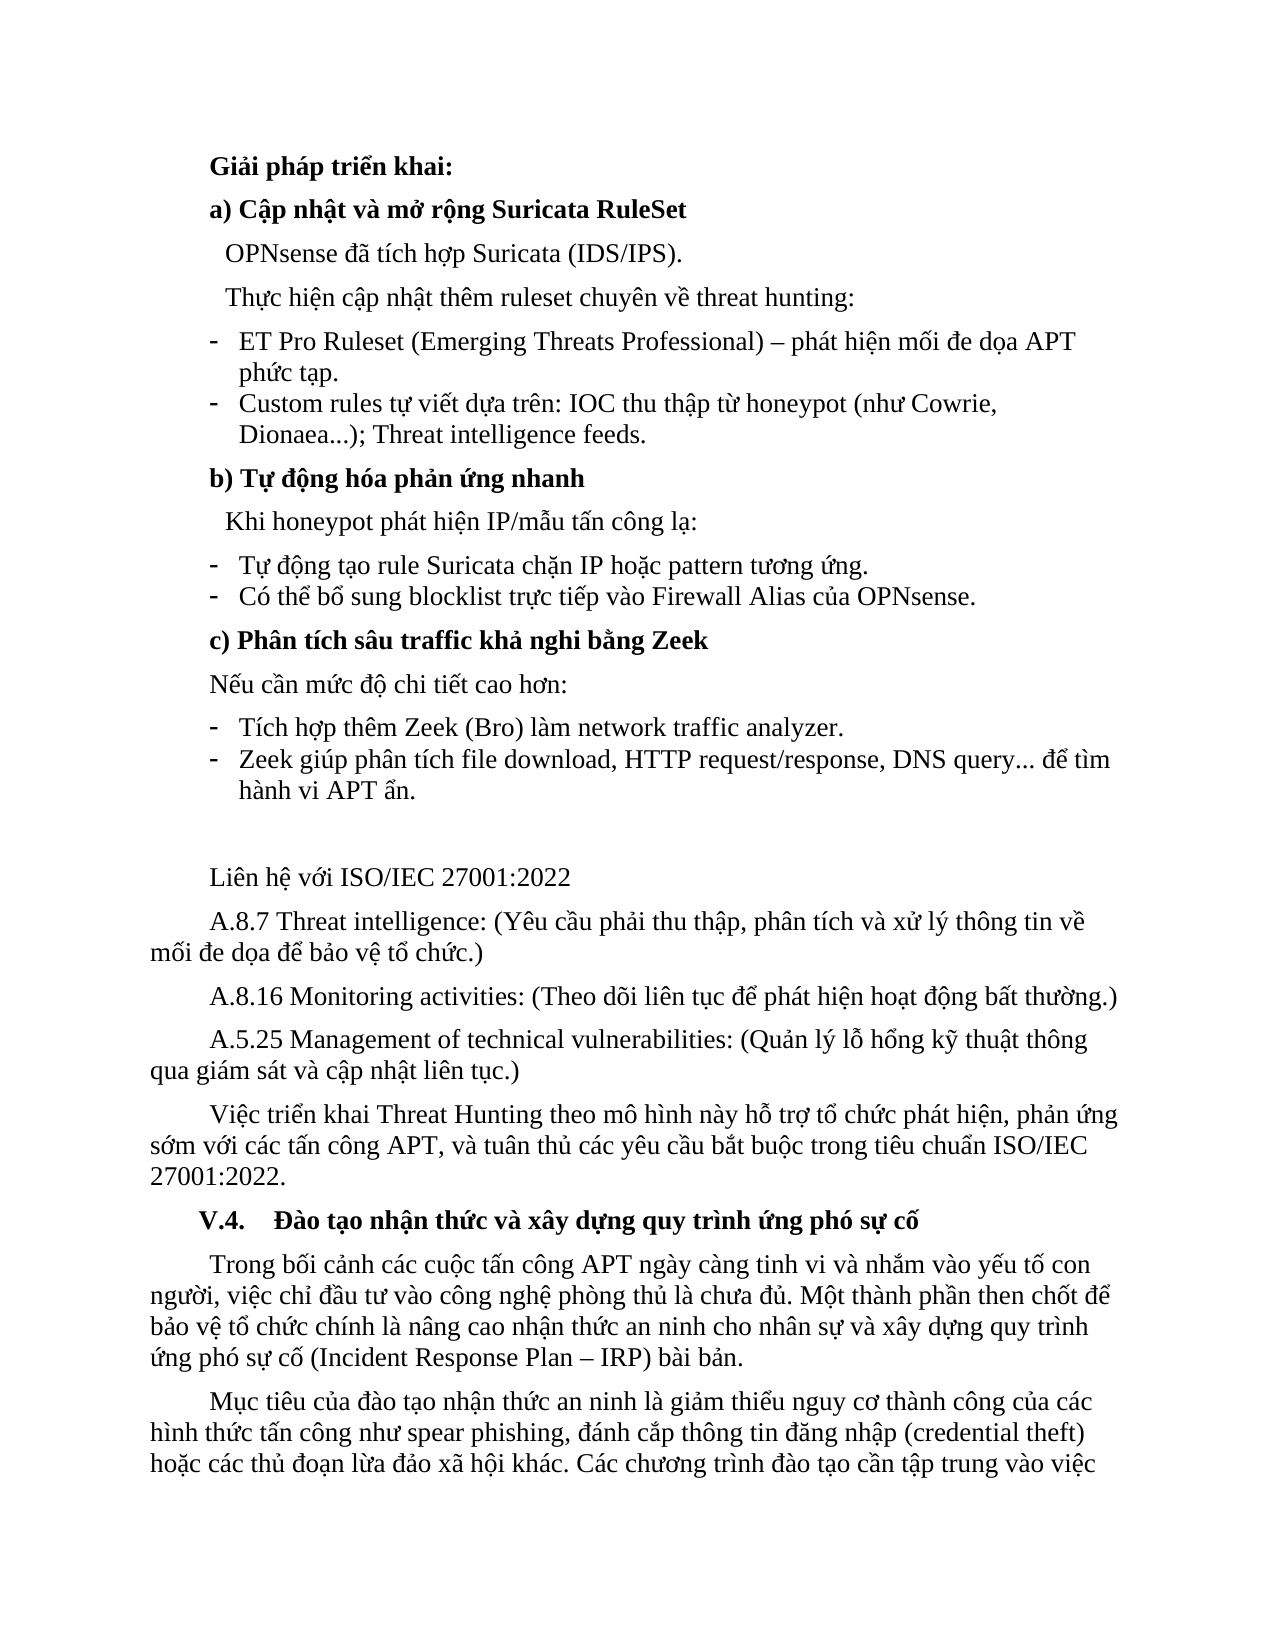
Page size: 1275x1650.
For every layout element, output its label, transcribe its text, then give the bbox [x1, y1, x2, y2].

list ET Pro Ruleset (Emerging Threats Professional) – phát hiện mối đe dọa APT phức tạp. [209, 324, 1125, 387]
text Nếu cần mức độ chi tiết cao hơn: [150, 668, 1125, 699]
text Khi honeypot phát hiện IP/mẫu tấn công lạ: [225, 506, 1125, 537]
list Đào tạo nhận thức và xây dựng quy trình ứng phó sự cố [198, 1204, 1125, 1235]
text Trong bối cảnh các cuộc tấn công APT ngày càng tinh vi và nhắm vào yếu tố con người, việc chỉ đầu tư vào công nghệ phòng thủ là chưa đủ. Một thành phần then chốt để bảo vệ tổ chức chính là nâng cao nhận thức an ninh cho nhân sự và xây dựng quy trình ứng phó sự cố (Incident Response Plan – IRP) bài bản. [150, 1248, 1125, 1372]
text A.8.7 Threat intelligence: (Yêu cầu phải thu thập, phân tích và xử lý thông tin về mối đe dọa để bảo vệ tổ chức.) [150, 905, 1125, 967]
text Thực hiện cập nhật thêm ruleset chuyên về threat hunting: [225, 281, 1125, 312]
text Việc triển khai Threat Hunting theo mô hình này hỗ trợ tổ chức phát hiện, phản ứng sớm với các tấn công APT, và tuân thủ các yêu cầu bắt buộc trong tiêu chuẩn ISO/IEC 27001:2022. [150, 1098, 1125, 1192]
list Custom rules tự viết dựa trên: IOC thu thập từ honeypot (như Cowrie, Dionaea...); Threat intelligence feeds. [209, 387, 1125, 449]
text Liên hệ với ISO/IEC 27001:2022 [150, 861, 1125, 892]
list Tích hợp thêm Zeek (Bro) làm network traffic analyzer. [209, 711, 1125, 743]
text c) Phân tích sâu traffic khả nghi bằng Zeek [150, 624, 1125, 655]
list Zeek giúp phân tích file download, HTTP request/response, DNS query... để tìm hành vi APT ẩn. [209, 743, 1125, 805]
list Có thể bổ sung blocklist trực tiếp vào Firewall Alias của OPNsense. [209, 580, 1125, 612]
text A.8.16 Monitoring activities: (Theo dõi liên tục để phát hiện hoạt động bất thường.) [150, 980, 1125, 1011]
text b) Tự động hóa phản ứng nhanh [150, 462, 1125, 493]
text OPNsense đã tích hợp Suricata (IDS/IPS). [225, 237, 1125, 268]
text Giải pháp triển khai: [150, 150, 1125, 181]
list Tự động tạo rule Suricata chặn IP hoặc pattern tương ứng. [209, 549, 1125, 580]
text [150, 1385, 1125, 1478]
text A.5.25 Management of technical vulnerabilities: (Quản lý lỗ hổng kỹ thuật thông qua giám sát và cập nhật liên tục.) [150, 1023, 1125, 1086]
text a) Cập nhật và mở rộng Suricata RuleSet [150, 194, 1125, 225]
